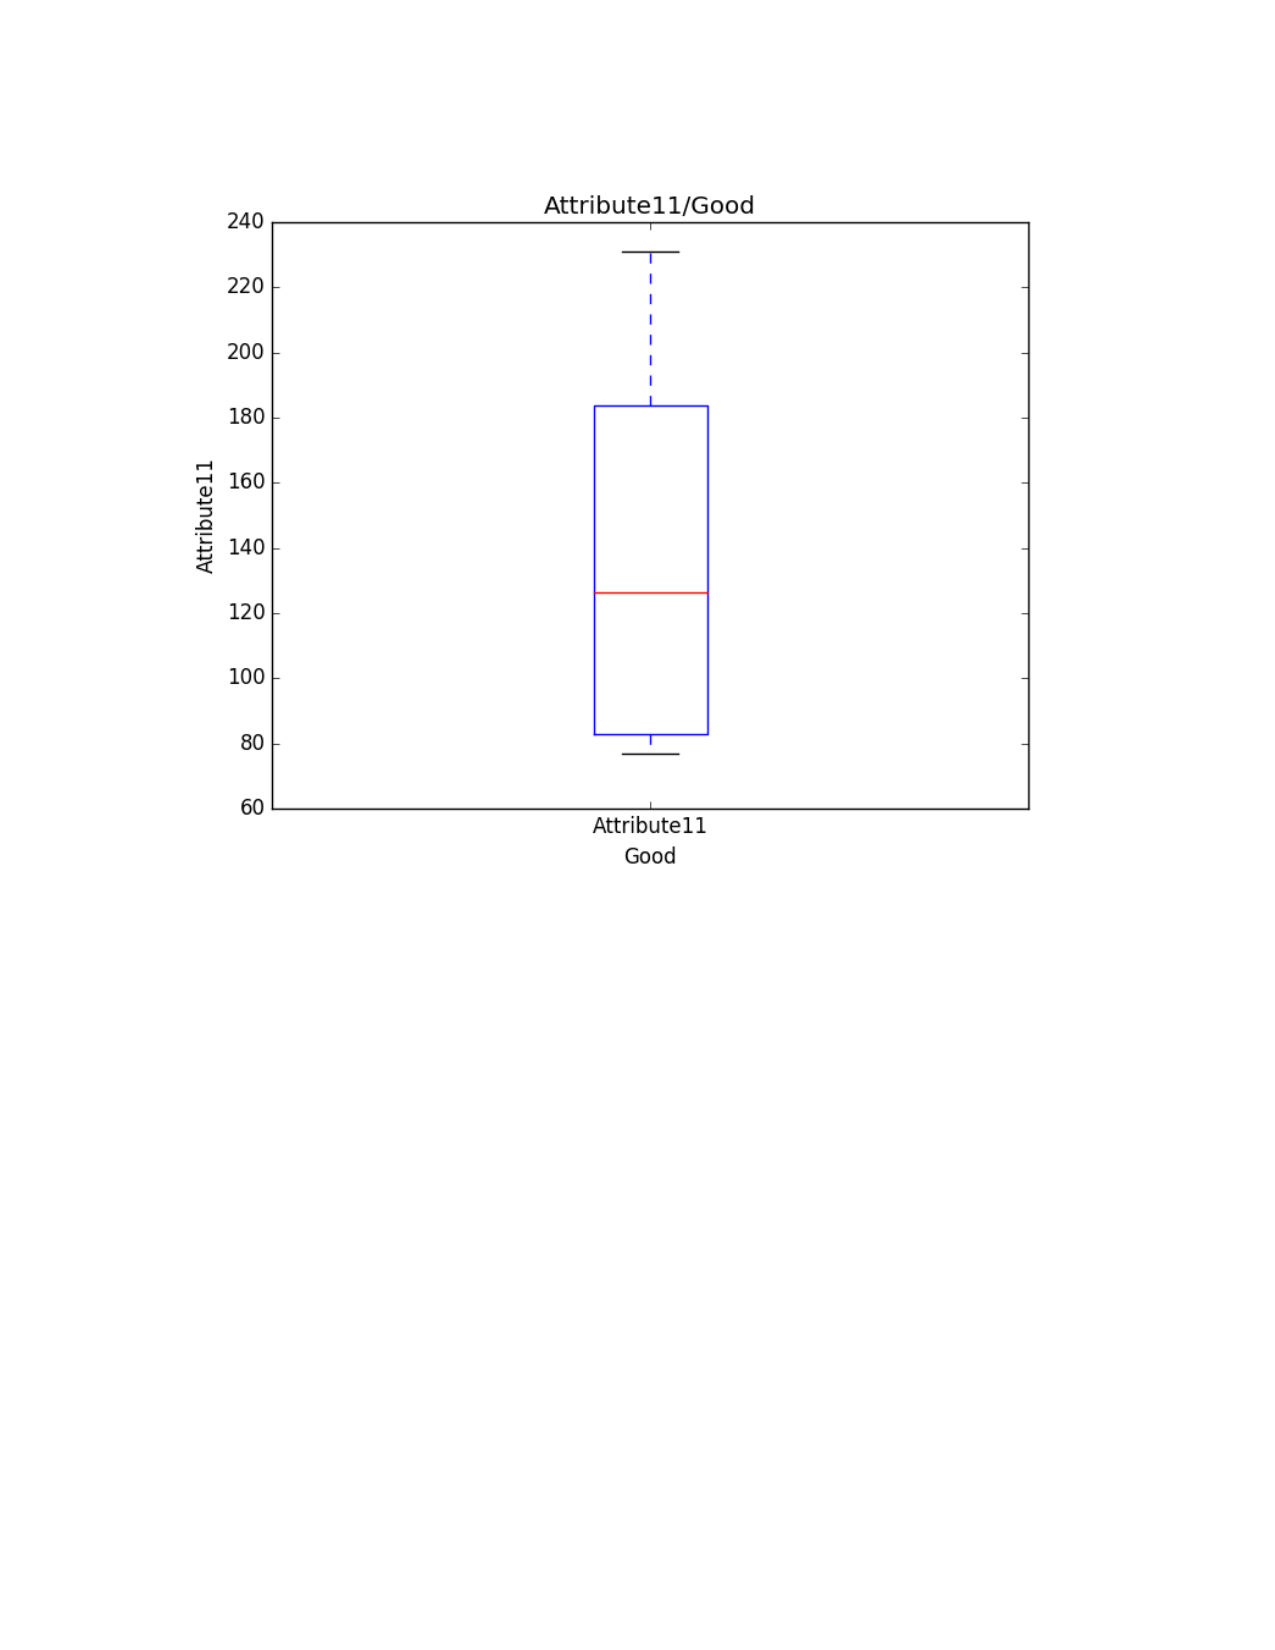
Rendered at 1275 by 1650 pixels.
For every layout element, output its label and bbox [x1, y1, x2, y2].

picture [150, 150, 1125, 882]
